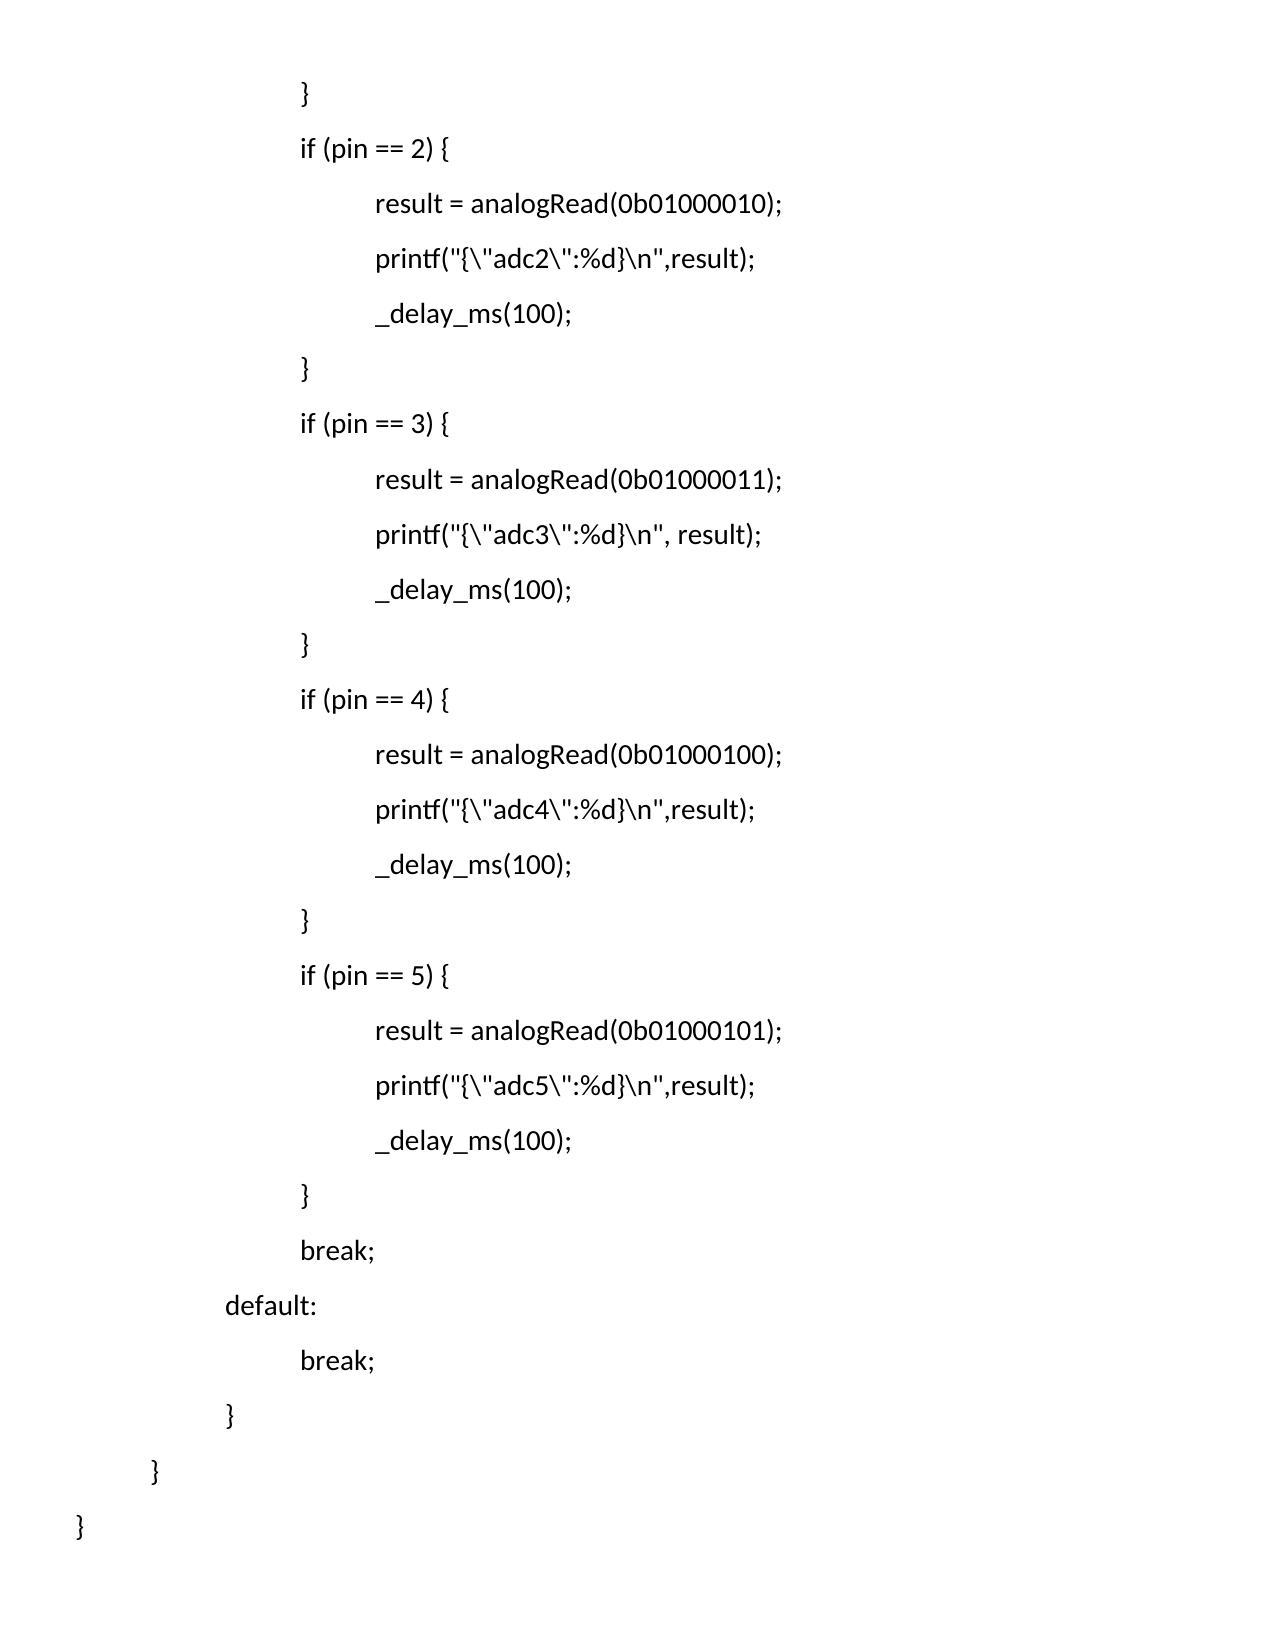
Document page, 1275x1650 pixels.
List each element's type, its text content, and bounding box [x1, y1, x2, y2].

text break; [75, 1232, 1200, 1268]
text default: [75, 1287, 1200, 1323]
text } [75, 1397, 1200, 1433]
text } [75, 626, 1200, 662]
text } [75, 902, 1200, 937]
text printf("{\"adc5\":%d}\n",result); [75, 1067, 1200, 1102]
text printf("{\"adc3\":%d}\n", result); [75, 516, 1200, 551]
text } [75, 1508, 1200, 1543]
text _delay_ms(100); [75, 1122, 1200, 1158]
text printf("{\"adc2\":%d}\n",result); [75, 240, 1200, 276]
text if (pin == 3) { [75, 406, 1200, 441]
text result = analogRead(0b01000100); [75, 736, 1200, 772]
text } [75, 1453, 1200, 1488]
text break; [75, 1342, 1200, 1378]
text result = analogRead(0b01000010); [75, 185, 1200, 221]
text if (pin == 2) { [75, 130, 1200, 166]
text printf("{\"adc4\":%d}\n",result); [75, 791, 1200, 827]
text } [75, 351, 1200, 386]
text _delay_ms(100); [75, 571, 1200, 607]
text result = analogRead(0b01000011); [75, 461, 1200, 496]
text if (pin == 5) { [75, 957, 1200, 992]
text } [75, 1177, 1200, 1213]
text _delay_ms(100); [75, 846, 1200, 882]
text if (pin == 4) { [75, 681, 1200, 717]
text result = analogRead(0b01000101); [75, 1012, 1200, 1047]
text _delay_ms(100); [75, 295, 1200, 331]
text } [75, 75, 1200, 111]
